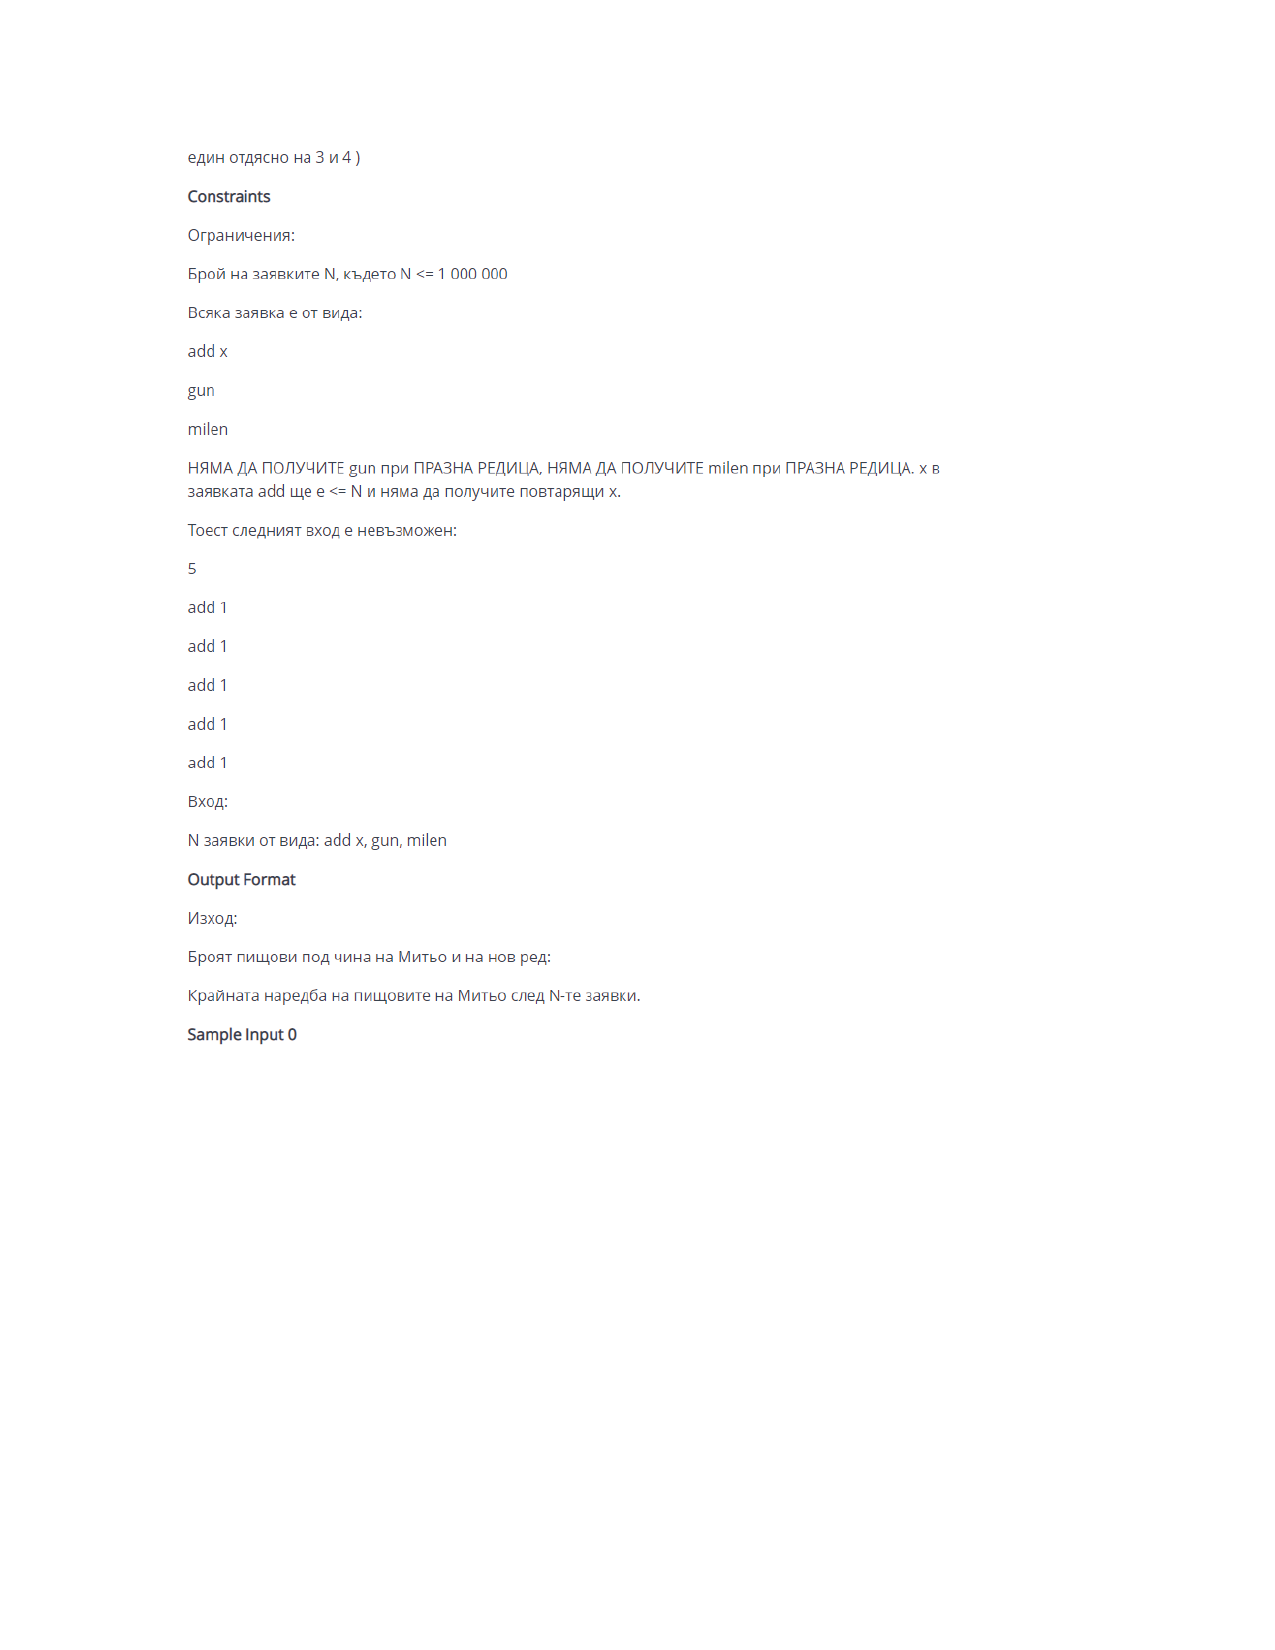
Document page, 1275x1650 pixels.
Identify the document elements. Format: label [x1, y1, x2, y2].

picture [150, 150, 1125, 1057]
